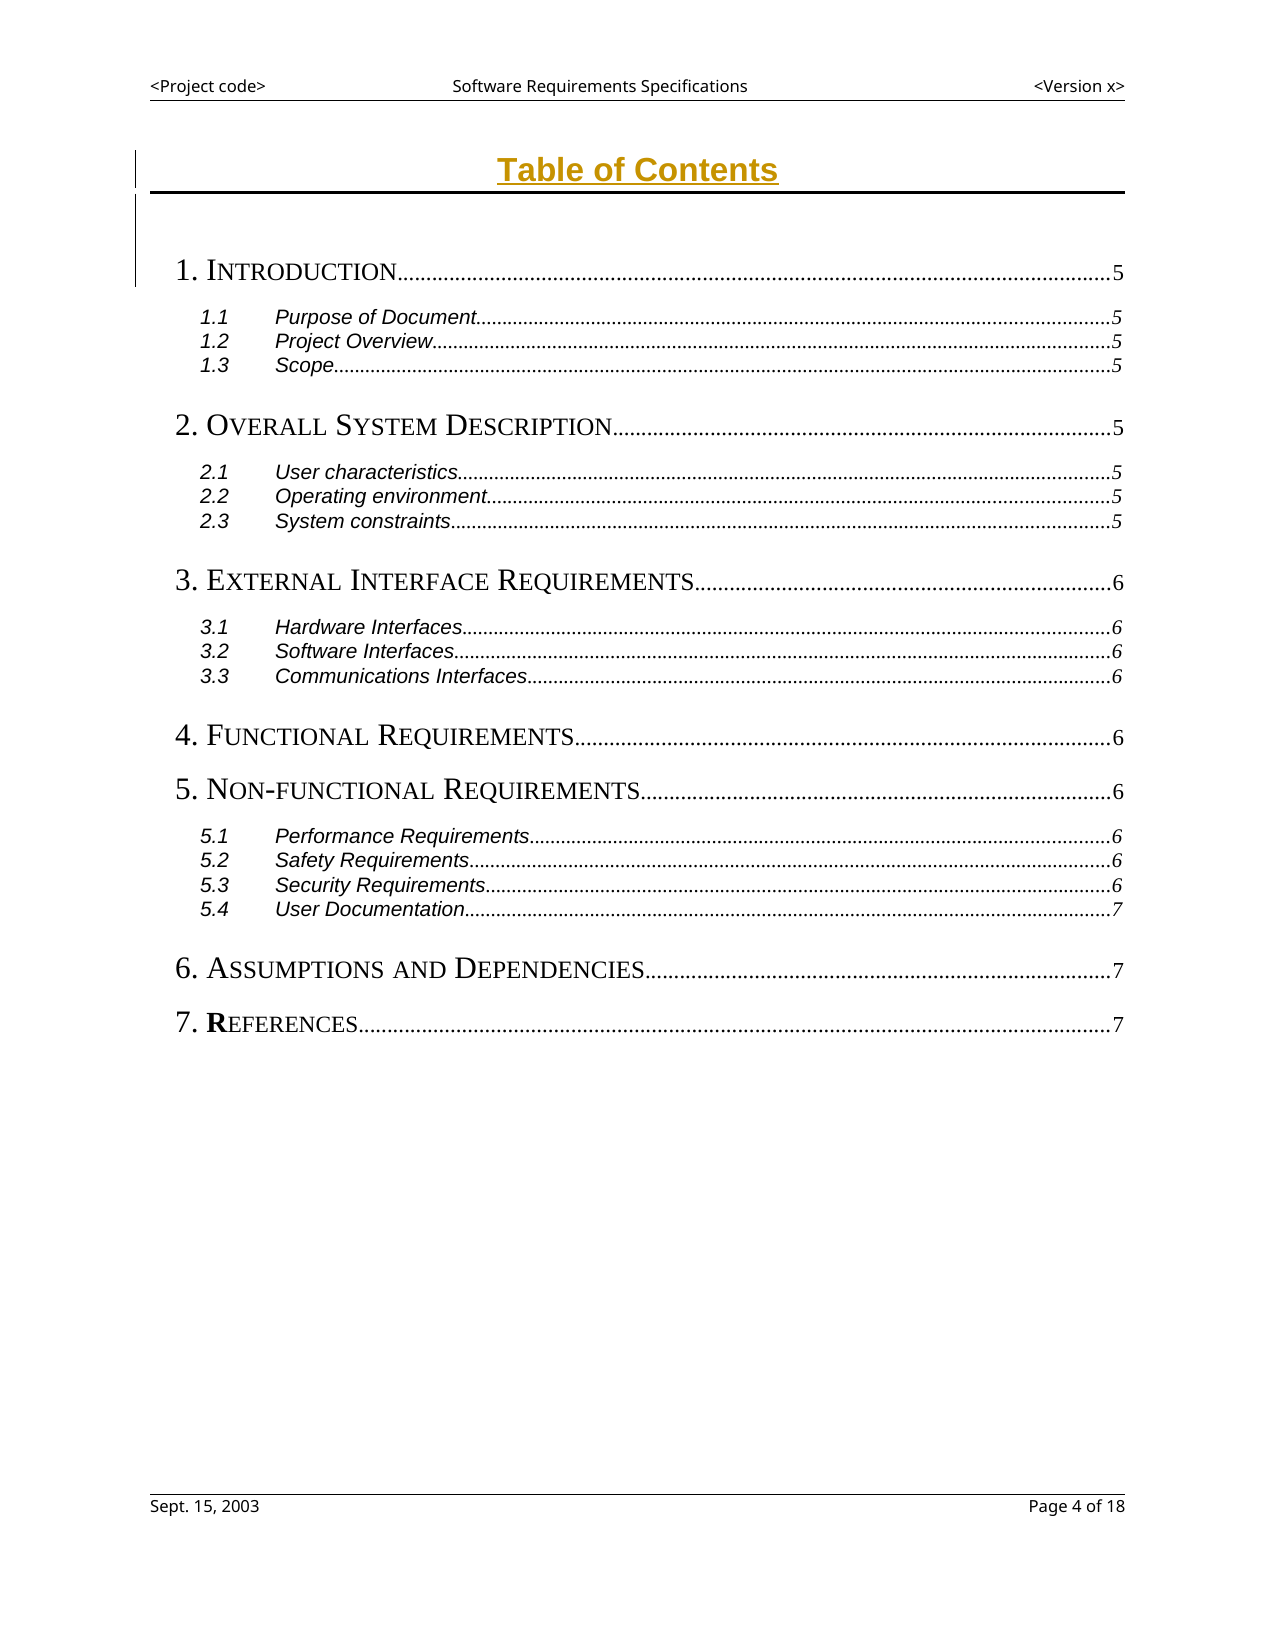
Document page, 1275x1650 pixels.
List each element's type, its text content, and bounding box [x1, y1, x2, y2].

text 5.3 Security Requirements 6 [200, 872, 1125, 897]
text 6. Assumptions and Dependencies 7 [175, 949, 1125, 986]
text 3.1 Hardware Interfaces 6 [200, 615, 1125, 639]
text 2.1 User characteristics 5 [200, 460, 1125, 484]
text 5.4 User Documentation 7 [200, 897, 1125, 921]
text 1. Introduction 5 [175, 251, 1125, 287]
text 2.2 Operating environment 5 [200, 484, 1125, 508]
text 1.3 Scope 5 [200, 353, 1125, 377]
text 2. Overall System Description 5 [175, 406, 1125, 442]
text 3.3 Communications Interfaces 6 [200, 663, 1125, 688]
text 1.1 Purpose of Document 5 [200, 305, 1125, 329]
text 2.3 System constraints 5 [200, 508, 1125, 533]
text 3.2 Software Interfaces 6 [200, 639, 1125, 663]
text 5.2 Safety Requirements 6 [200, 848, 1125, 872]
text 3. External Interface Requirements 6 [175, 561, 1125, 597]
text 5. Non-functional Requirements 6 [175, 770, 1125, 806]
text 7. References 7 [175, 1003, 1125, 1039]
text 5.1 Performance Requirements 6 [200, 824, 1125, 848]
text 4. Functional Requirements 6 [175, 716, 1125, 752]
text 1.2 Project Overview 5 [200, 329, 1125, 353]
